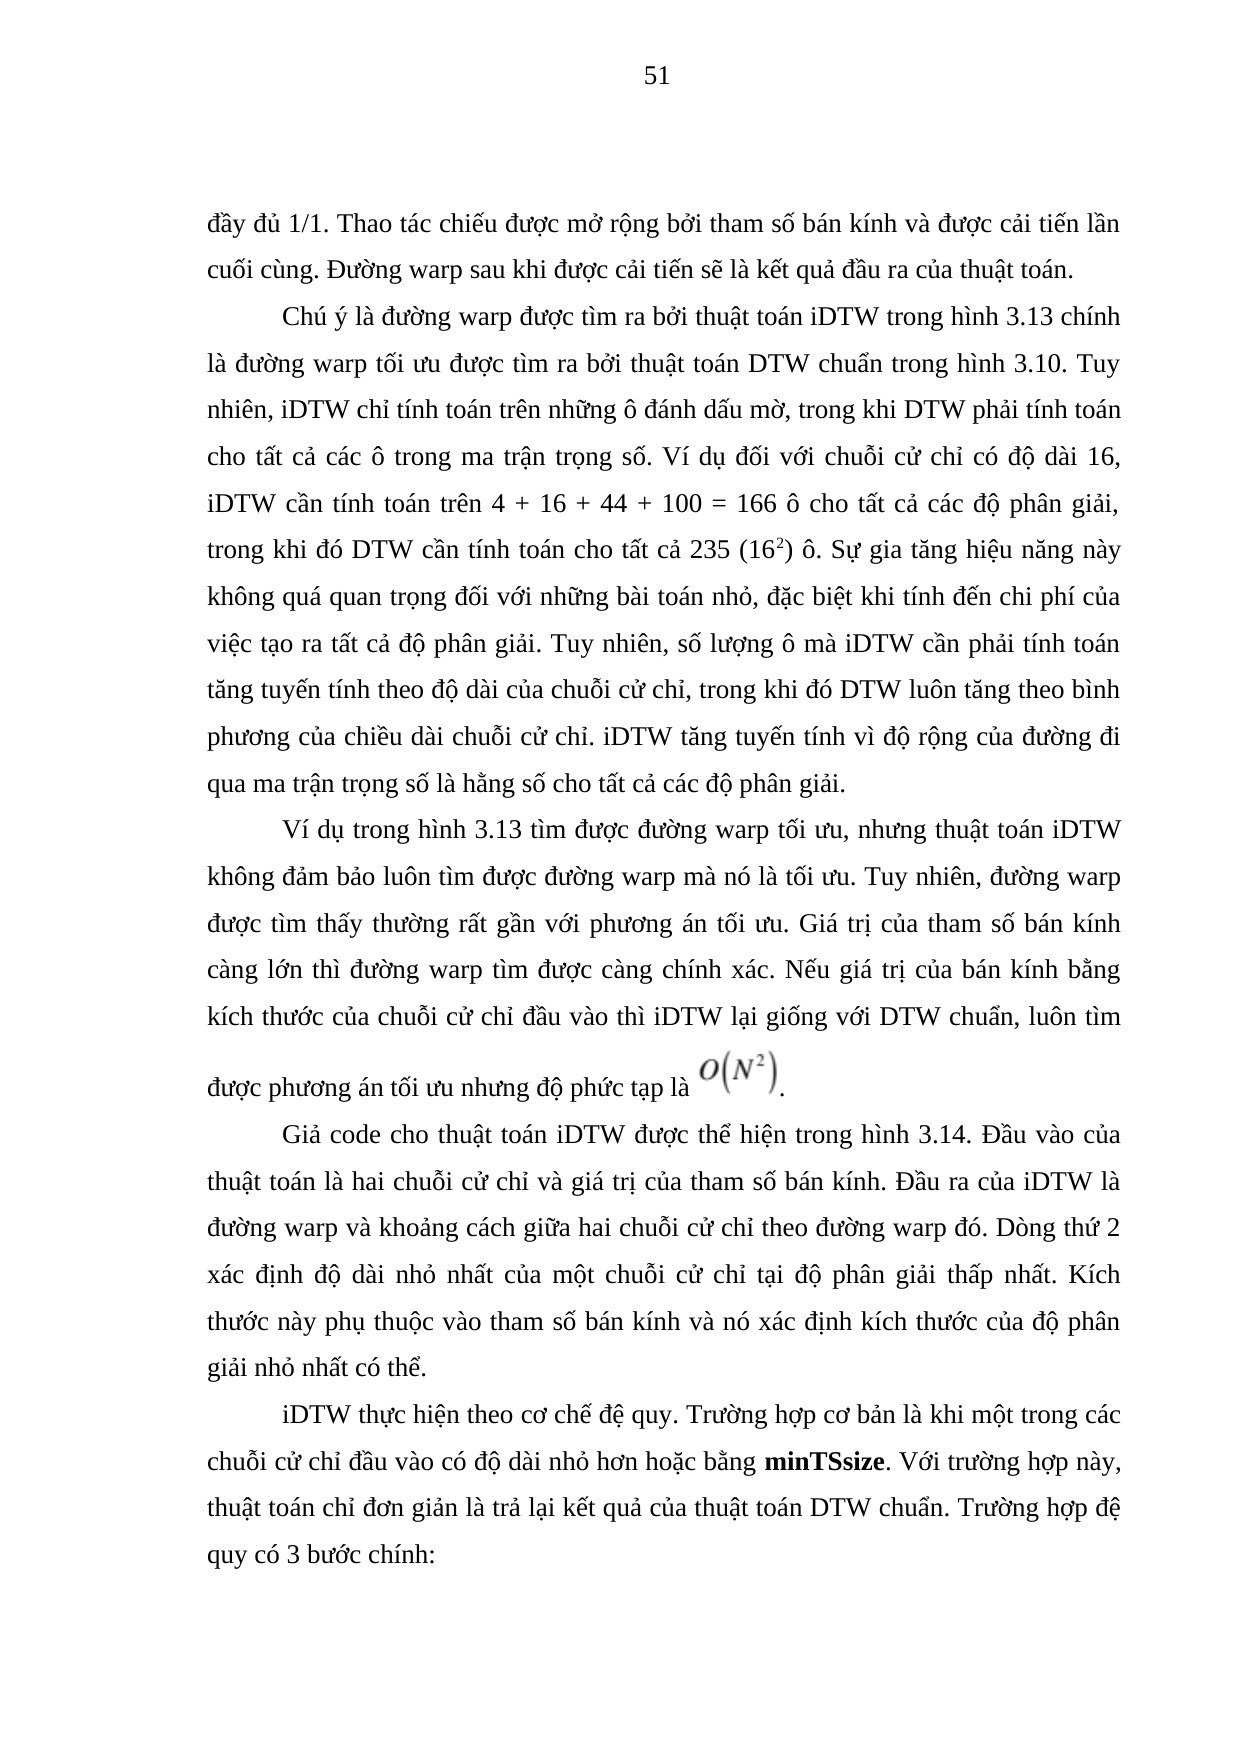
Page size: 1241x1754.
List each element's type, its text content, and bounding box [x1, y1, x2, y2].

text iDTW thực hiện theo cơ chế đệ quy. Trường hợp cơ bản là khi một trong các chuỗi cử chỉ đầu vào có độ dài nhỏ hơn hoặc bằng minTSsize. Với trường hợp này, thuật toán chỉ đơn giản là trả lại kết quả của thuật toán DTW chuẩn. Trường hợp đệ quy có 3 bước chính: [207, 1398, 1122, 1569]
text Giả code cho thuật toán iDTW được thể hiện trong hình 3.14. Đầu vào của thuật toán là hai chuỗi cử chỉ và giá trị của tham số bán kính. Đầu ra của iDTW là đường warp và khoảng cách giữa hai chuỗi cử chỉ theo đường warp đó. Dòng thứ 2 xác định độ dài nhỏ nhất của một chuỗi cử chỉ tại độ phân giải thấp nhất. Kích thước này phụ thuộc vào tham số bán kính và nó xác định kích thước của độ phân giải nhỏ nhất có thể. [207, 1118, 1122, 1383]
text Chú ý là đường warp được tìm ra bởi thuật toán iDTW trong hình 3.13 chính là đường warp tối ưu được tìm ra bởi thuật toán DTW chuẩn trong hình 3.10. Tuy nhiên, iDTW chỉ tính toán trên những ô đánh dấu mờ, trong khi DTW phải tính toán cho tất cả các ô trong ma trận trọng số. Ví dụ đối với chuỗi cử chỉ có độ dài 16, iDTW cần tính toán trên 4 + 16 + 44 + 100 = 166 ô cho tất cả các độ phân giải, trong khi đó DTW cần tính toán cho tất cả 235 (162) ô. Sự gia tăng hiệu năng này không quá quan trọng đối với những bài toán nhỏ, đặc biệt khi tính đến chi phí của việc tạo ra tất cả độ phân giải. Tuy nhiên, số lượng ô mà iDTW cần phải tính toán tăng tuyến tính theo độ dài của chuỗi cử chỉ, trong khi đó DTW luôn tăng theo bình phương của chiều dài chuỗi cử chỉ. iDTW tăng tuyến tính vì độ rộng của đường đi qua ma trận trọng số là hằng số cho tất cả các độ phân giải. [207, 300, 1122, 798]
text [207, 207, 1122, 284]
text Ví dụ trong hình 3.13 tìm được đường warp tối ưu, nhưng thuật toán iDTW không đảm bảo luôn tìm được đường warp mà nó là tối ưu. Tuy nhiên, đường warp được tìm thấy thường rất gần với phương án tối ưu. Giá trị của tham số bán kính càng lớn thì đường warp tìm được càng chính xác. Nếu giá trị của bán kính bằng kích thước của chuỗi cử chỉ đầu vào thì iDTW lại giống với DTW chuẩn, luôn tìm được phương án tối ưu nhưng độ phức tạp là . [207, 813, 1122, 1103]
